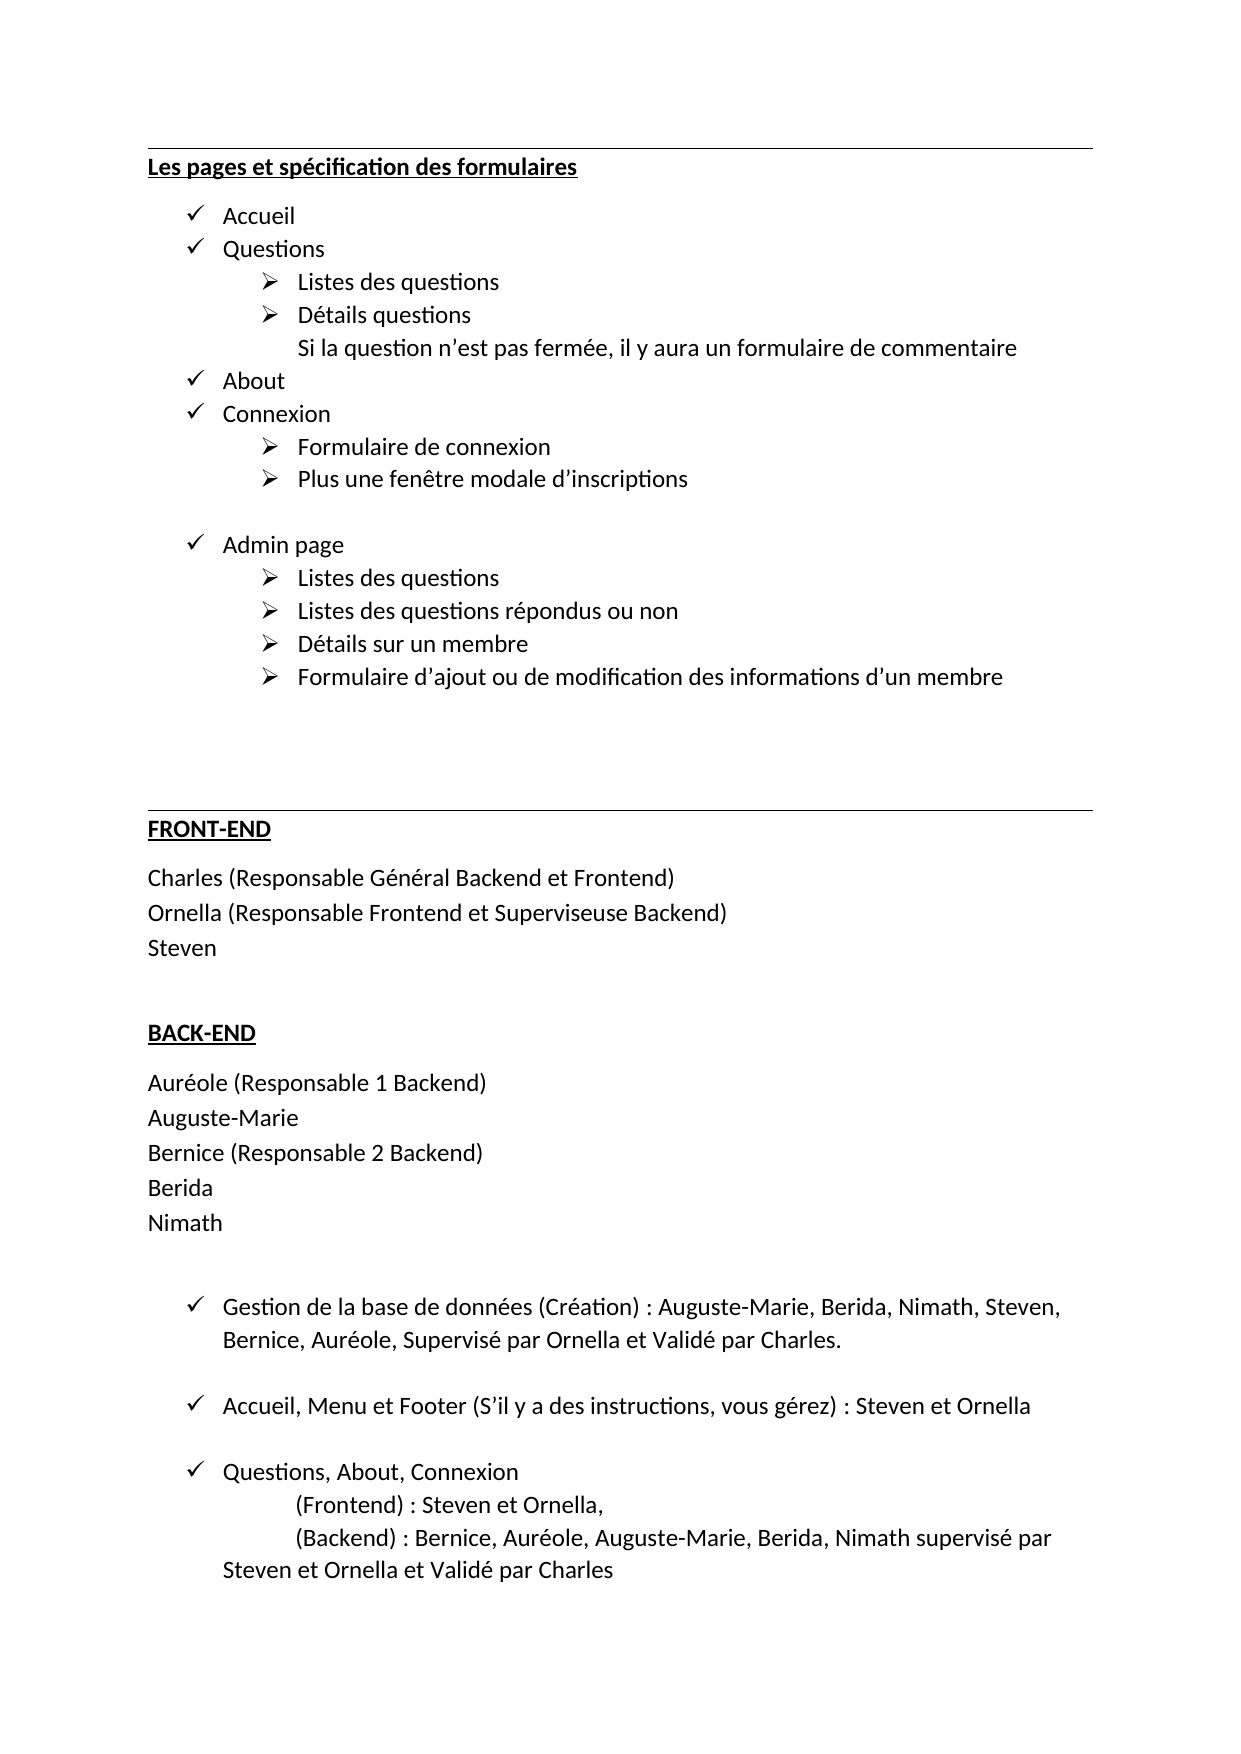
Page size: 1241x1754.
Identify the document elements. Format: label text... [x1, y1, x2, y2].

text Bernice (Responsable 2 Backend) [148, 1137, 1093, 1167]
text Les pages et spécification des formulaires [148, 149, 1093, 181]
list Détails questions [260, 299, 1093, 329]
list Connexion [185, 398, 1093, 428]
list Accueil, Menu et Footer (S’il y a des instructions, vous gérez) : Steven et Ornella [185, 1390, 1093, 1421]
list Plus une fenêtre modale d’inscriptions [260, 464, 1093, 494]
text Ornella (Responsable Frontend et Superviseuse Backend) [148, 898, 1093, 928]
list Si la question n’est pas fermée, il y aura un formulaire de commentaire [298, 332, 1093, 362]
list Détails sur un membre [260, 628, 1093, 659]
list Formulaire de connexion [260, 431, 1093, 461]
text FRONT-END [148, 811, 1093, 843]
text Steven [148, 933, 1093, 963]
list Listes des questions répondus ou non [260, 595, 1093, 626]
list Listes des questions [260, 266, 1093, 297]
list About [185, 365, 1093, 395]
list (Backend) : Bernice, Auréole, Auguste-Marie, Berida, Nimath supervisé par Steven et Ornella et Validé par Charles [223, 1522, 1093, 1585]
list Gestion de la base de données (Création) : Auguste-Marie, Berida, Nimath, Steven, Bernice, Auréole, Supervisé par Ornella et Validé par Charles. [185, 1291, 1093, 1355]
text Auréole (Responsable 1 Backend) [148, 1067, 1093, 1097]
list Formulaire d’ajout ou de modification des informations d’un membre [260, 661, 1093, 692]
list (Frontend) : Steven et Ornella, [223, 1489, 1093, 1519]
list Admin page [185, 529, 1093, 560]
list Questions, About, Connexion [185, 1456, 1093, 1486]
text Berida [148, 1172, 1093, 1202]
text BACK-END [148, 1017, 1093, 1048]
text Charles (Responsable Général Backend et Frontend) [148, 863, 1093, 893]
list Accueil [185, 200, 1093, 231]
list Questions [185, 233, 1093, 264]
text Nimath [148, 1207, 1093, 1237]
list Listes des questions [260, 562, 1093, 593]
text Auguste-Marie [148, 1102, 1093, 1132]
